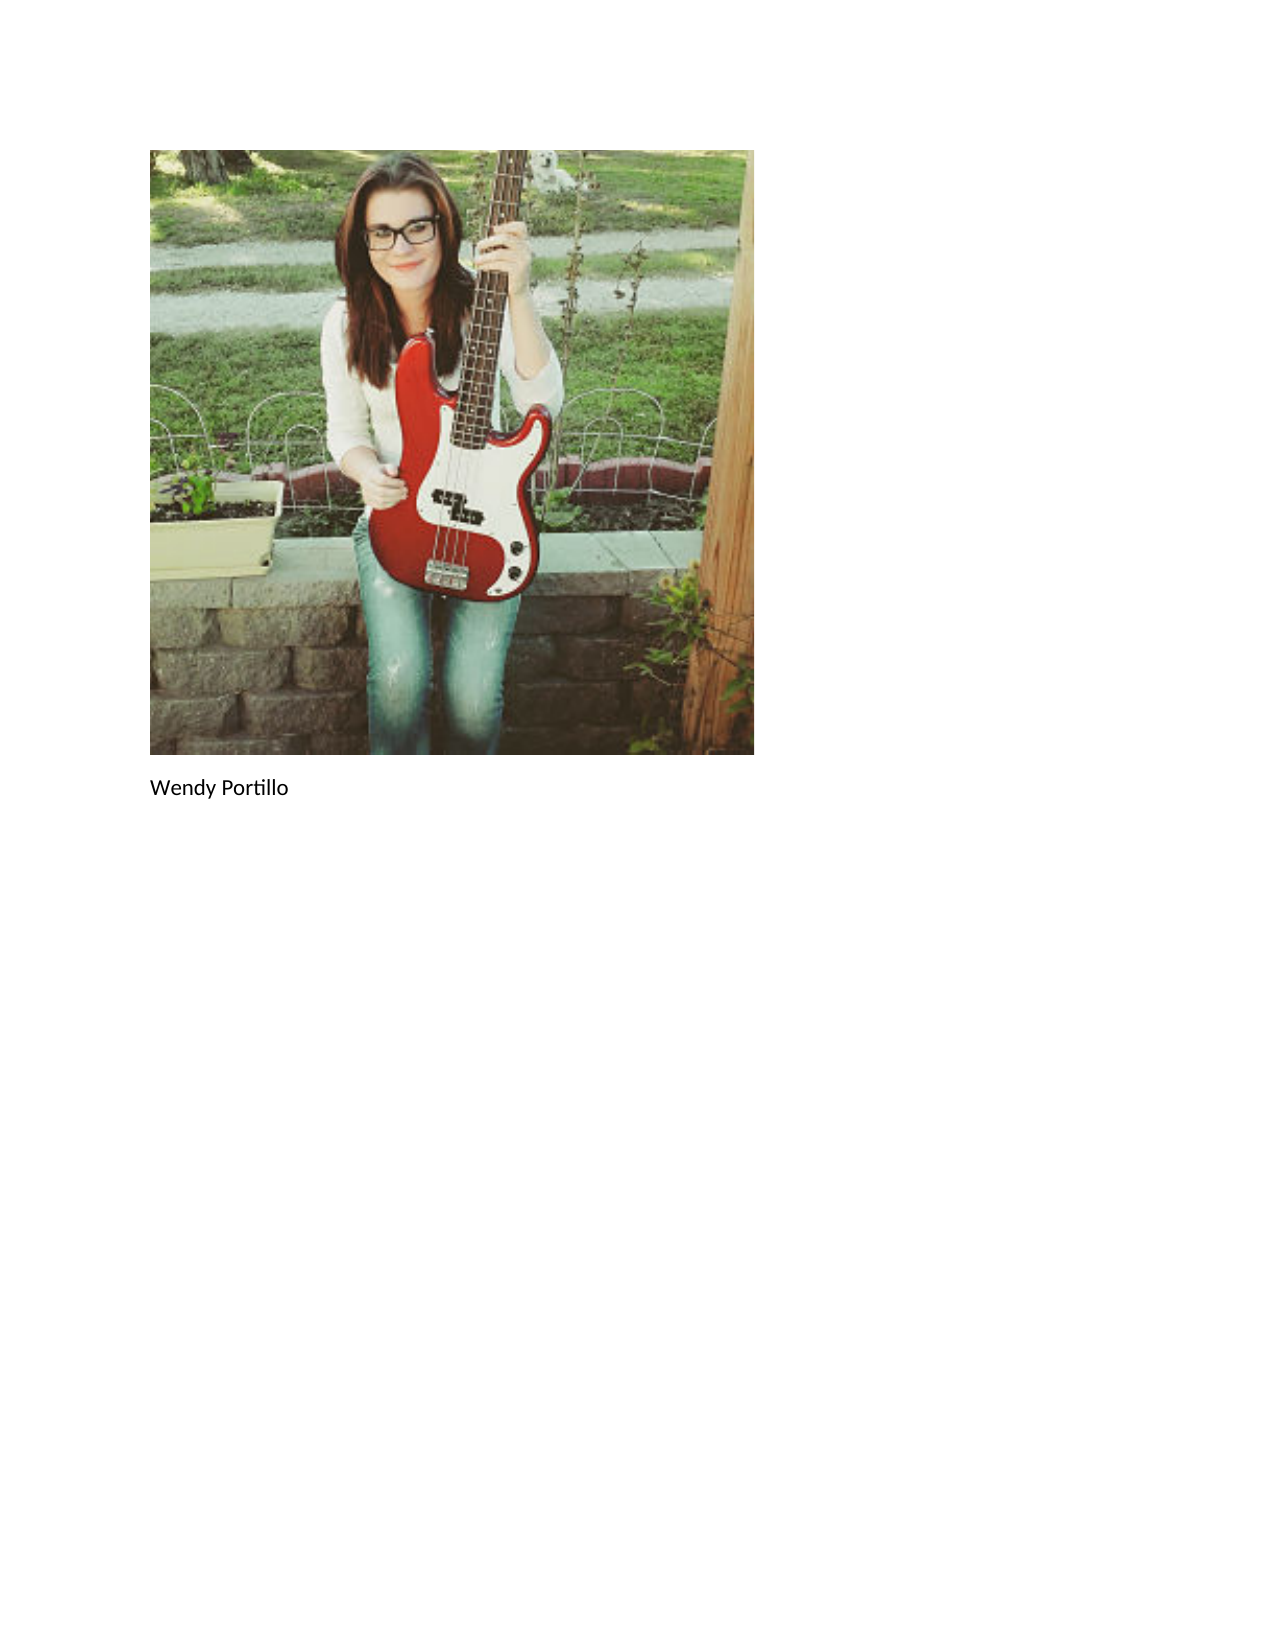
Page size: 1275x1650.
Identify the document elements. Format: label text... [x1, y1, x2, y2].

text Wendy Portillo [150, 773, 1125, 801]
picture [150, 150, 755, 755]
